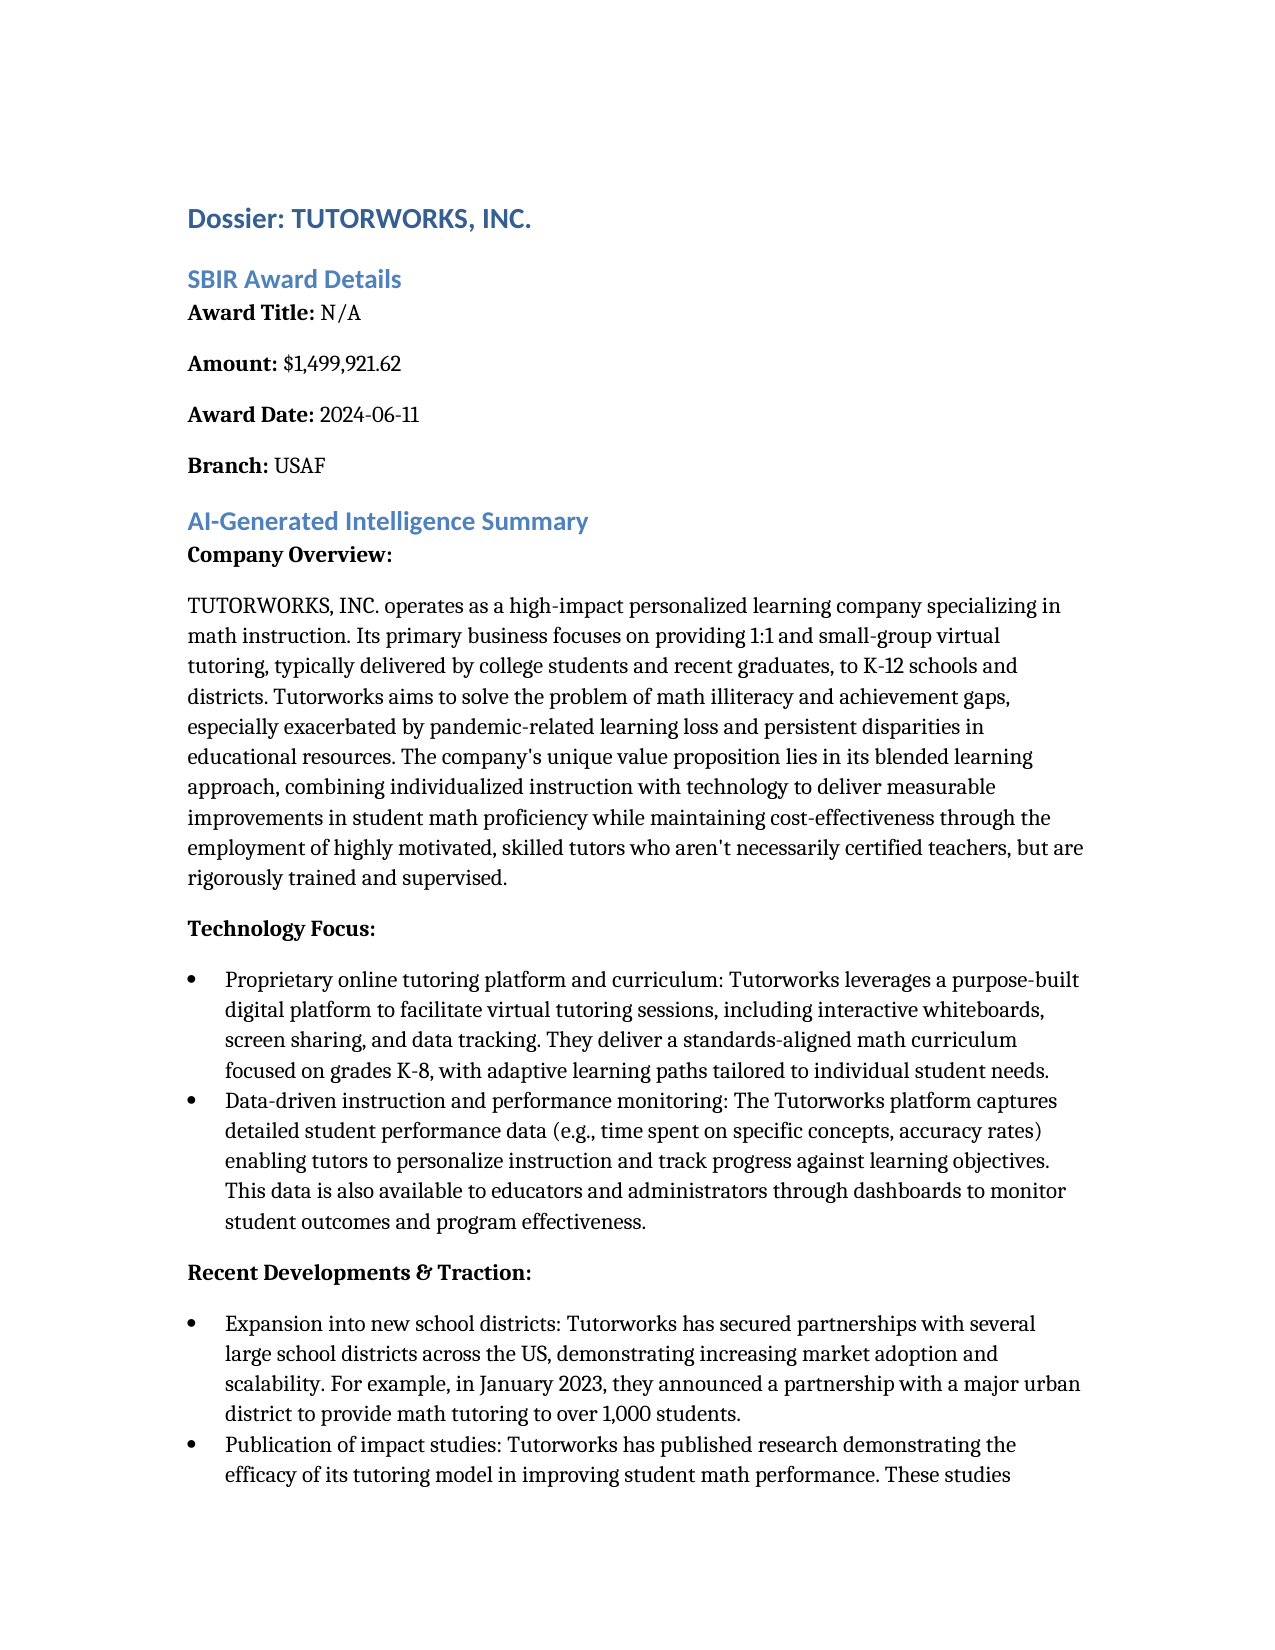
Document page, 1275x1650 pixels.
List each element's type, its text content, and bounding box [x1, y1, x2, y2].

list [187, 1431, 1087, 1488]
text TUTORWORKS, INC. operates as a high-impact personalized learning company specializing in math instruction. Its primary business focuses on providing 1:1 and small-group virtual tutoring, typically delivered by college students and recent graduates, to K-12 schools and districts. Tutorworks aims to solve the problem of math illiteracy and achievement gaps, especially exacerbated by pandemic-related learning loss and persistent disparities in educational resources. The company's unique value proposition lies in its blended learning approach, combining individualized instruction with technology to deliver measurable improvements in student math proficiency while maintaining cost-effectiveness through the employment of highly motivated, skilled tutors who aren't necessarily certified teachers, but are rigorously trained and supervised. [187, 593, 1087, 891]
text Award Date: 2024-06-11 [187, 402, 1087, 428]
text Company Overview: [187, 542, 1087, 568]
list Expansion into new school districts: Tutorworks has secured partnerships with several large school districts across the US, demonstrating increasing market adoption and scalability. For example, in January 2023, they announced a partnership with a major urban district to provide math tutoring to over 1,000 students. [187, 1311, 1087, 1427]
subtitle AI-Generated Intelligence Summary [187, 504, 1087, 537]
text Branch: USAF [187, 453, 1087, 479]
subtitle SBIR Award Details [187, 262, 1087, 295]
text Technology Focus: [187, 916, 1087, 942]
text Award Title: N/A [187, 300, 1087, 326]
text Amount: $1,499,921.62 [187, 351, 1087, 377]
list Proprietary online tutoring platform and curriculum: Tutorworks leverages a purpose-built digital platform to facilitate virtual tutoring sessions, including interactive whiteboards, screen sharing, and data tracking. They deliver a standards-aligned math curriculum focused on grades K-8, with adaptive learning paths tailored to individual student needs. [187, 967, 1087, 1084]
text Recent Developments & Traction: [187, 1259, 1087, 1286]
subtitle Dossier: TUTORWORKS, INC. [187, 200, 1087, 236]
list Data-driven instruction and performance monitoring: The Tutorworks platform captures detailed student performance data (e.g., time spent on specific concepts, accuracy rates) enabling tutors to personalize instruction and track progress against learning objectives. This data is also available to educators and administrators through dashboards to monitor student outcomes and program effectiveness. [187, 1088, 1087, 1235]
